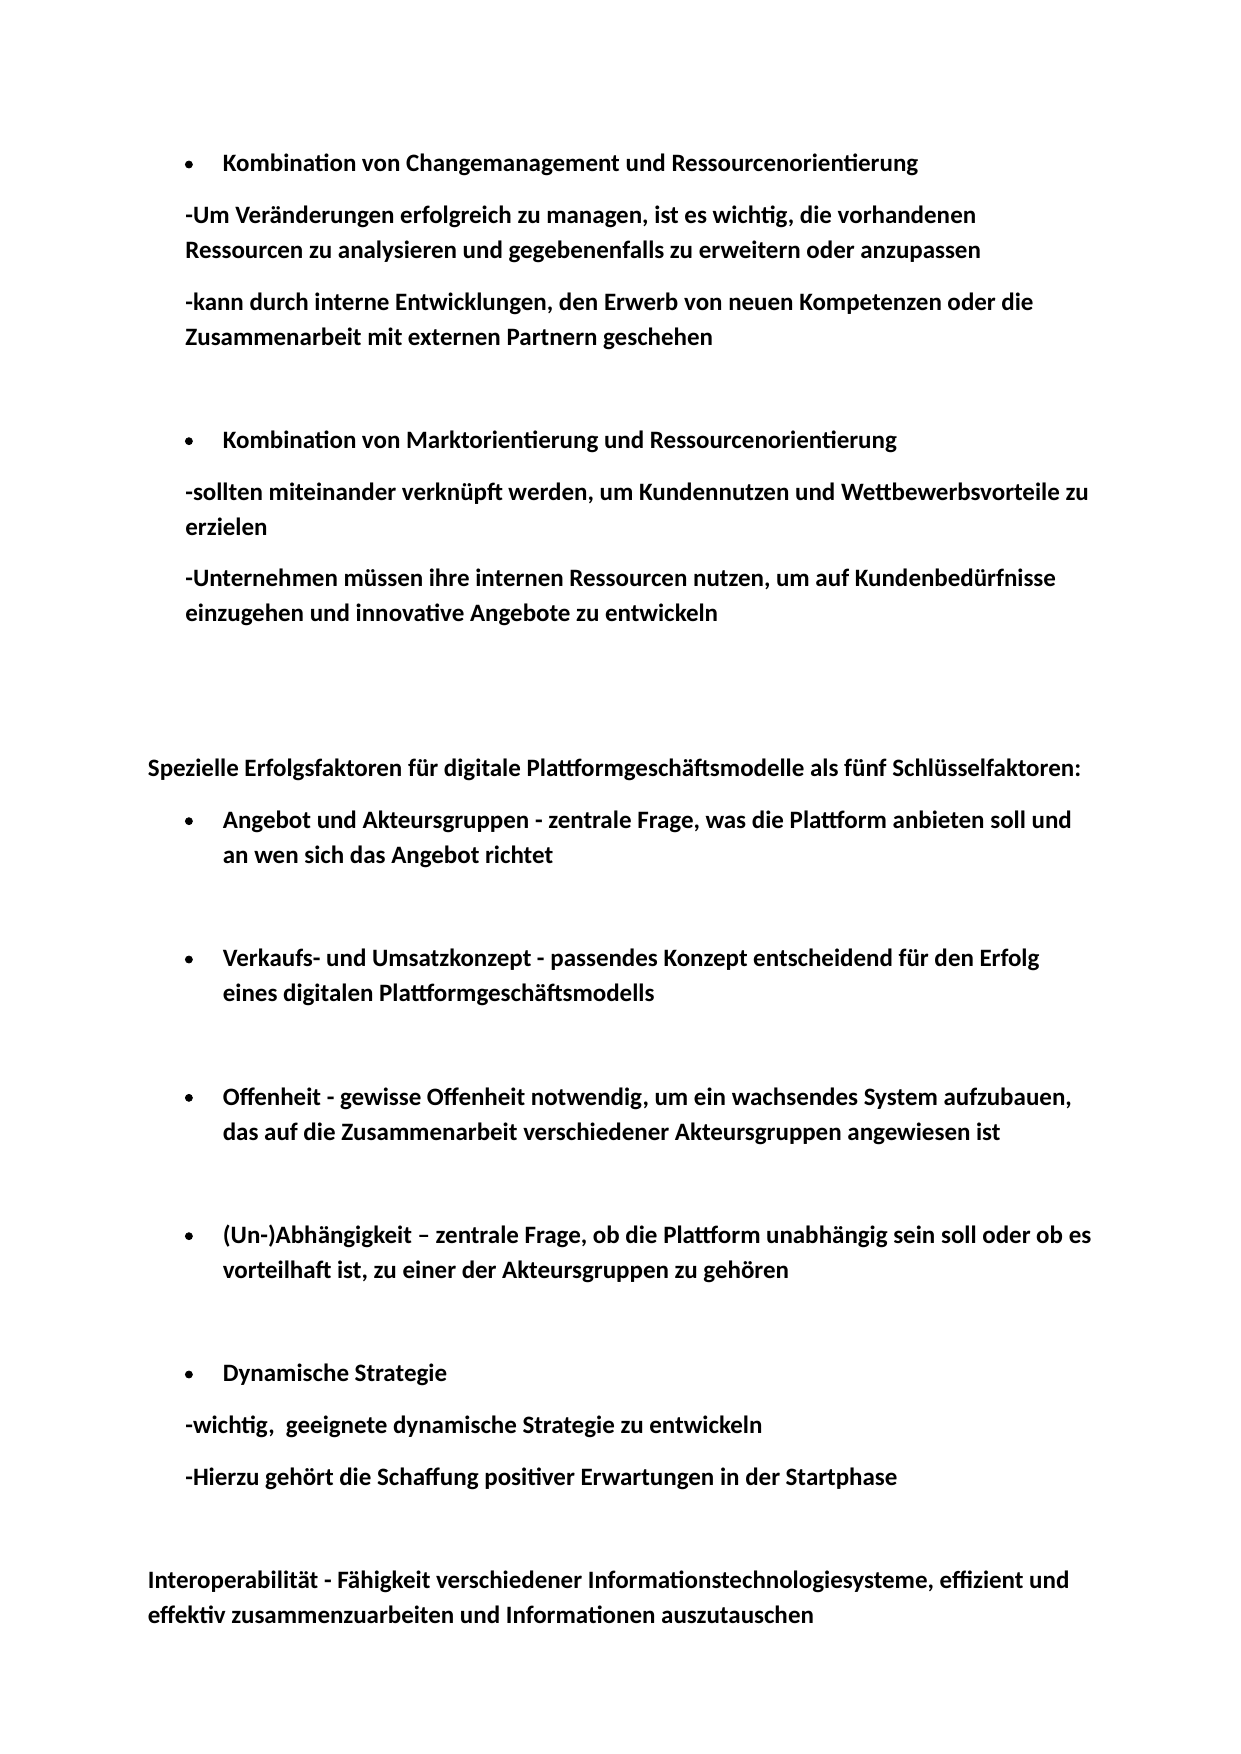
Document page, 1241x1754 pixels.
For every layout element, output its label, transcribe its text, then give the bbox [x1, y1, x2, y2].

text -wichtig, geeignete dynamische Strategie zu entwickeln [185, 1409, 1093, 1440]
text Interoperabilität - Fähigkeit verschiedener Informationstechnologiesysteme, effizient und effektiv zusammenzuarbeiten und Informationen auszutauschen [148, 1564, 1093, 1630]
list Offenheit - gewisse Offenheit notwendig, um ein wachsendes System aufzubauen, das auf die Zusammenarbeit verschiedener Akteursgruppen angewiesen ist [185, 1081, 1093, 1146]
text -Hierzu gehört die Schaffung positiver Erwartungen in der Startphase [185, 1461, 1093, 1491]
list Verkaufs- und Umsatzkonzept - passendes Konzept entscheidend für den Erfolg eines digitalen Plattformgeschäftsmodells [185, 943, 1093, 1008]
list Angebot und Akteursgruppen - zentrale Frage, was die Plattform anbieten soll und an wen sich das Angebot richtet [185, 804, 1093, 870]
text -Um Veränderungen erfolgreich zu managen, ist es wichtig, die vorhandenen Ressourcen zu analysieren und gegebenenfalls zu erweitern oder anzupassen [185, 199, 1093, 265]
list Kombination von Changemanagement und Ressourcenorientierung [185, 148, 1093, 178]
list Kombination von Marktorientierung und Ressourcenorientierung [185, 424, 1093, 455]
list (Un-)Abhängigkeit – zentrale Frage, ob die Plattform unabhängig sein soll oder ob es vorteilhaft ist, zu einer der Akteursgruppen zu gehören [185, 1219, 1093, 1285]
list Dynamische Strategie [185, 1358, 1093, 1388]
text Spezielle Erfolgsfaktoren für digitale Plattformgeschäftsmodelle als fünf Schlüsselfaktoren: [148, 753, 1093, 783]
text -kann durch interne Entwicklungen, den Erwerb von neuen Kompetenzen oder die Zusammenarbeit mit externen Partnern geschehen [185, 286, 1093, 351]
text -sollten miteinander verknüpft werden, um Kundennutzen und Wettbewerbsvorteile zu erzielen [185, 476, 1093, 541]
text -Unternehmen müssen ihre internen Ressourcen nutzen, um auf Kundenbedürfnisse einzugehen und innovative Angebote zu entwickeln [185, 563, 1093, 628]
